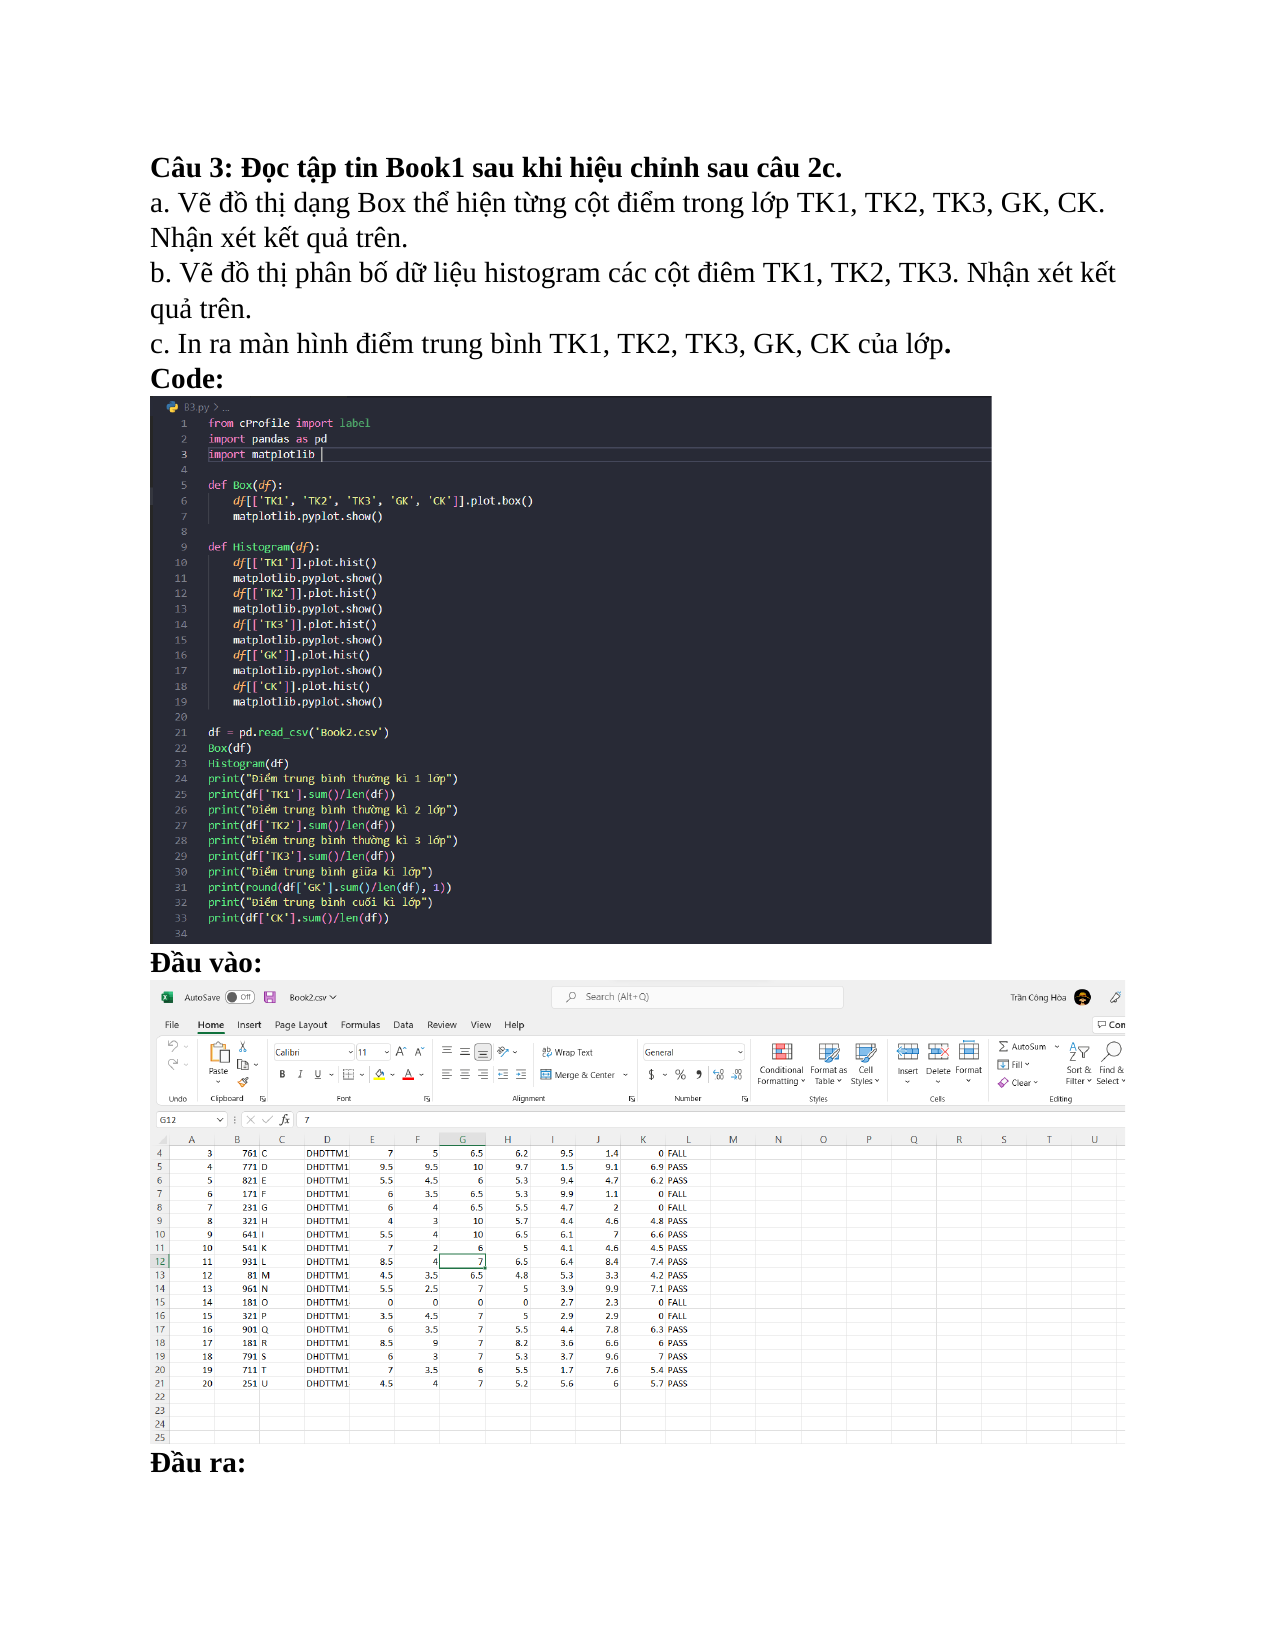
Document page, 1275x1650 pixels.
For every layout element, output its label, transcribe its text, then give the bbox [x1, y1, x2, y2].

text a. Vẽ đồ thị dạng Box thể hiện từng cột điểm trong lớp TK1, TK2, TK3, GK, CK. Nhận xét kết quả trên. [150, 185, 1131, 254]
picture [150, 396, 992, 944]
text Đầu vào: [150, 945, 1131, 978]
text Đầu ra: [150, 1445, 1131, 1479]
text Code: [150, 361, 1131, 395]
text c. In ra màn hình điểm trung bình TK1, TK2, TK3, GK, CK của lớp. [150, 326, 1131, 359]
text Câu 3: Đọc tập tin Book1 sau khi hiệu chỉnh sau câu 2c. [150, 150, 1131, 183]
text b. Vẽ đồ thị phân bố dữ liệu histogram các cột điêm TK1, TK2, TK3. Nhận xét kết quả trên. [150, 256, 1131, 324]
picture [150, 980, 1125, 1444]
